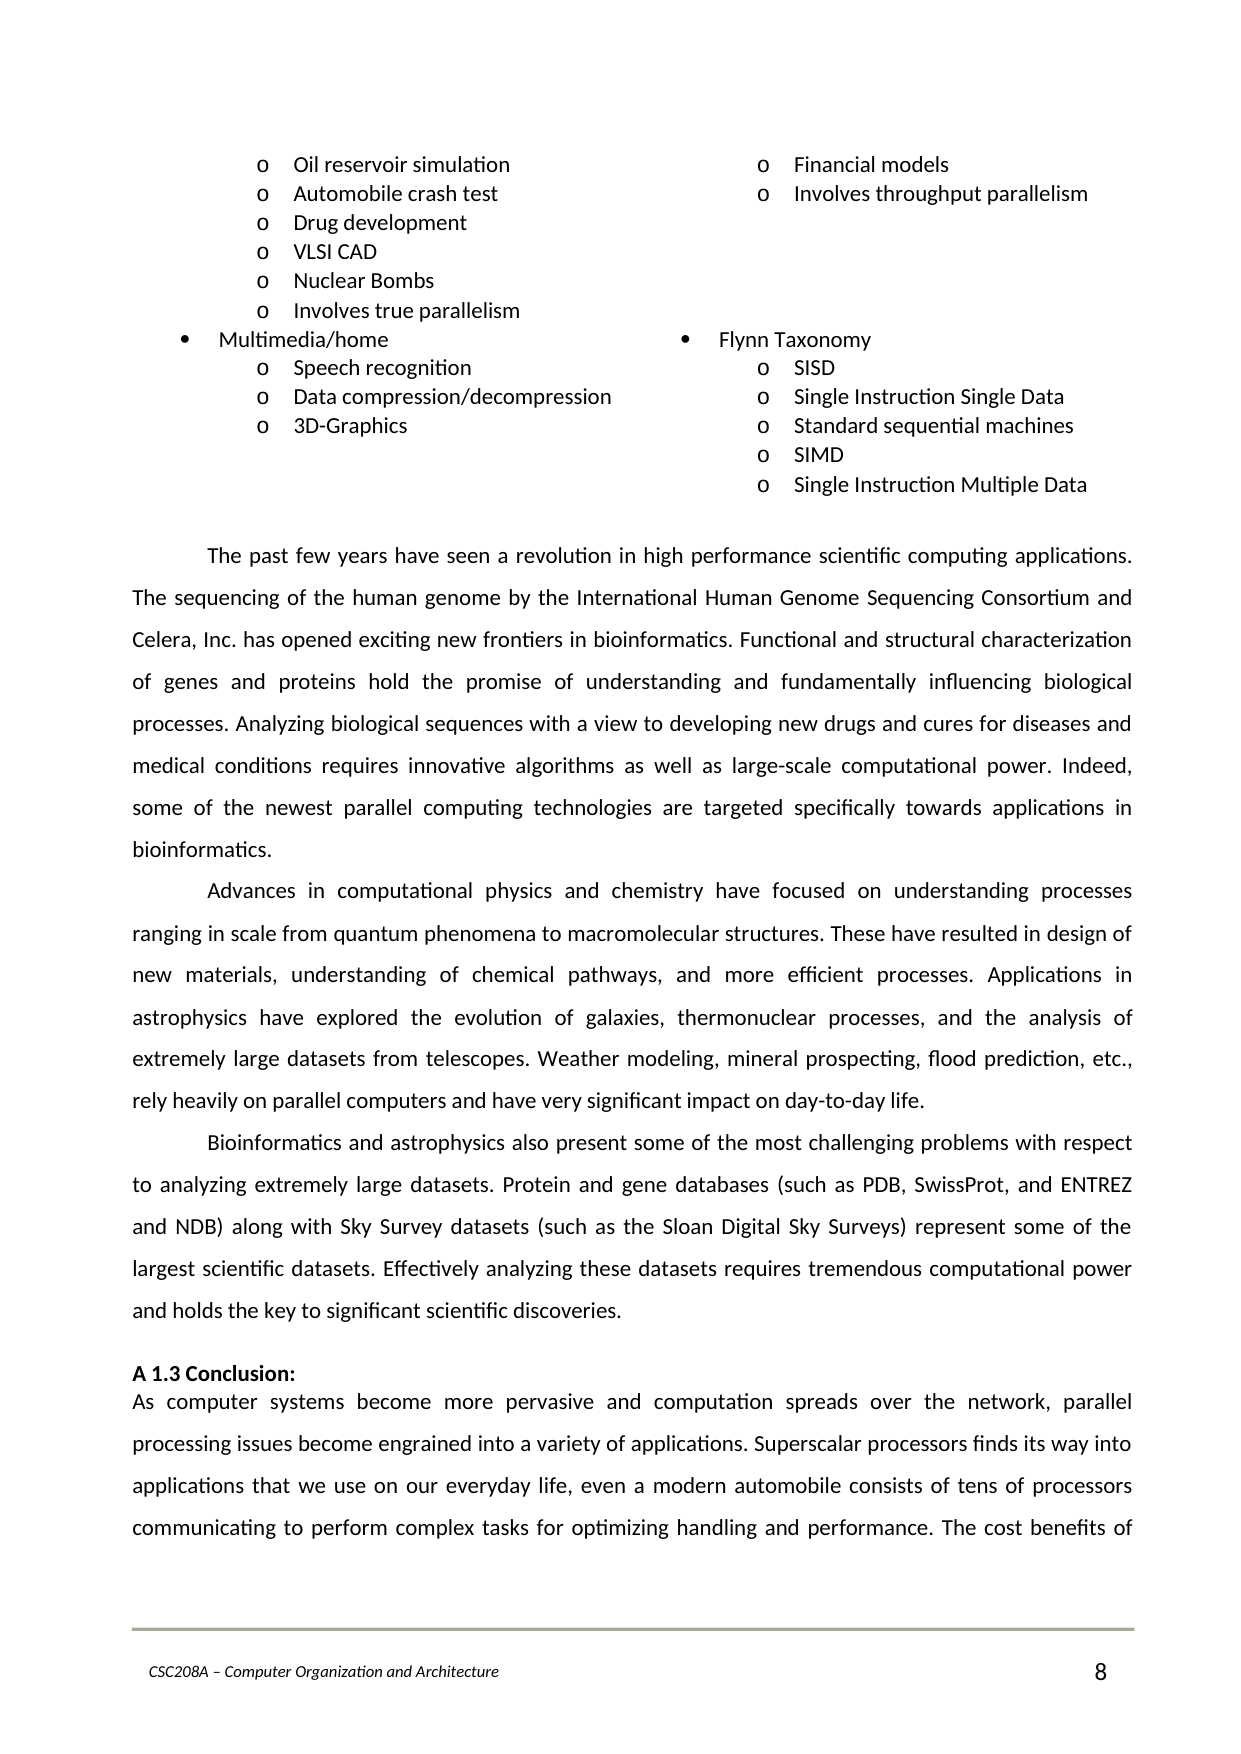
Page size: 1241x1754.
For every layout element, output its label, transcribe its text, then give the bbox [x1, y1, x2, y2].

text Advances in computational physics and chemistry have focused on understanding processes ranging in scale from quantum phenomena to macromolecular structures. These have resulted in design of new materials, understanding of chemical pathways, and more efficient processes. Applications in astrophysics have explored the evolution of galaxies, thermonuclear processes, and the analysis of extremely large datasets from telescopes. Weather modeling, mineral prospecting, flood prediction, etc., rely heavily on parallel computers and have very significant impact on day-to-day life. [132, 877, 1134, 1114]
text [132, 1387, 1134, 1541]
text Bioinformatics and astrophysics also present some of the most challenging problems with respect to analyzing extremely large datasets. Protein and gene databases (such as PDB, SwissProt, and ENTREZ and NDB) along with Sky Survey datasets (such as the Sloan Digital Sky Surveys) represent some of the largest scientific datasets. Effectively analyzing these datasets requires tremendous computational power and holds the key to significant scientific discoveries. [132, 1128, 1134, 1324]
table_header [132, 150, 633, 325]
table_cell Multimedia/home Speech recognition Data compression/decompression 3D-Graphics [132, 325, 633, 499]
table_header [633, 150, 1133, 325]
table_cell Flynn Taxonomy SISD Single Instruction Single Data Standard sequential machines SIMD Single Instruction Multiple Data [633, 325, 1133, 499]
subtitle A 1.3 Conclusion: [132, 1359, 1134, 1387]
text The past few years have seen a revolution in high performance scientific computing applications. The sequencing of the human genome by the International Human Genome Sequencing Consortium and Celera, Inc. has opened exciting new frontiers in bioinformatics. Functional and structural characterization of genes and proteins hold the promise of understanding and fundamentally influencing biological processes. Analyzing biological sequences with a view to developing new drugs and cures for diseases and medical conditions requires innovative algorithms as well as large-scale computational power. Indeed, some of the newest parallel computing technologies are targeted specifically towards applications in bioinformatics. [132, 541, 1134, 863]
